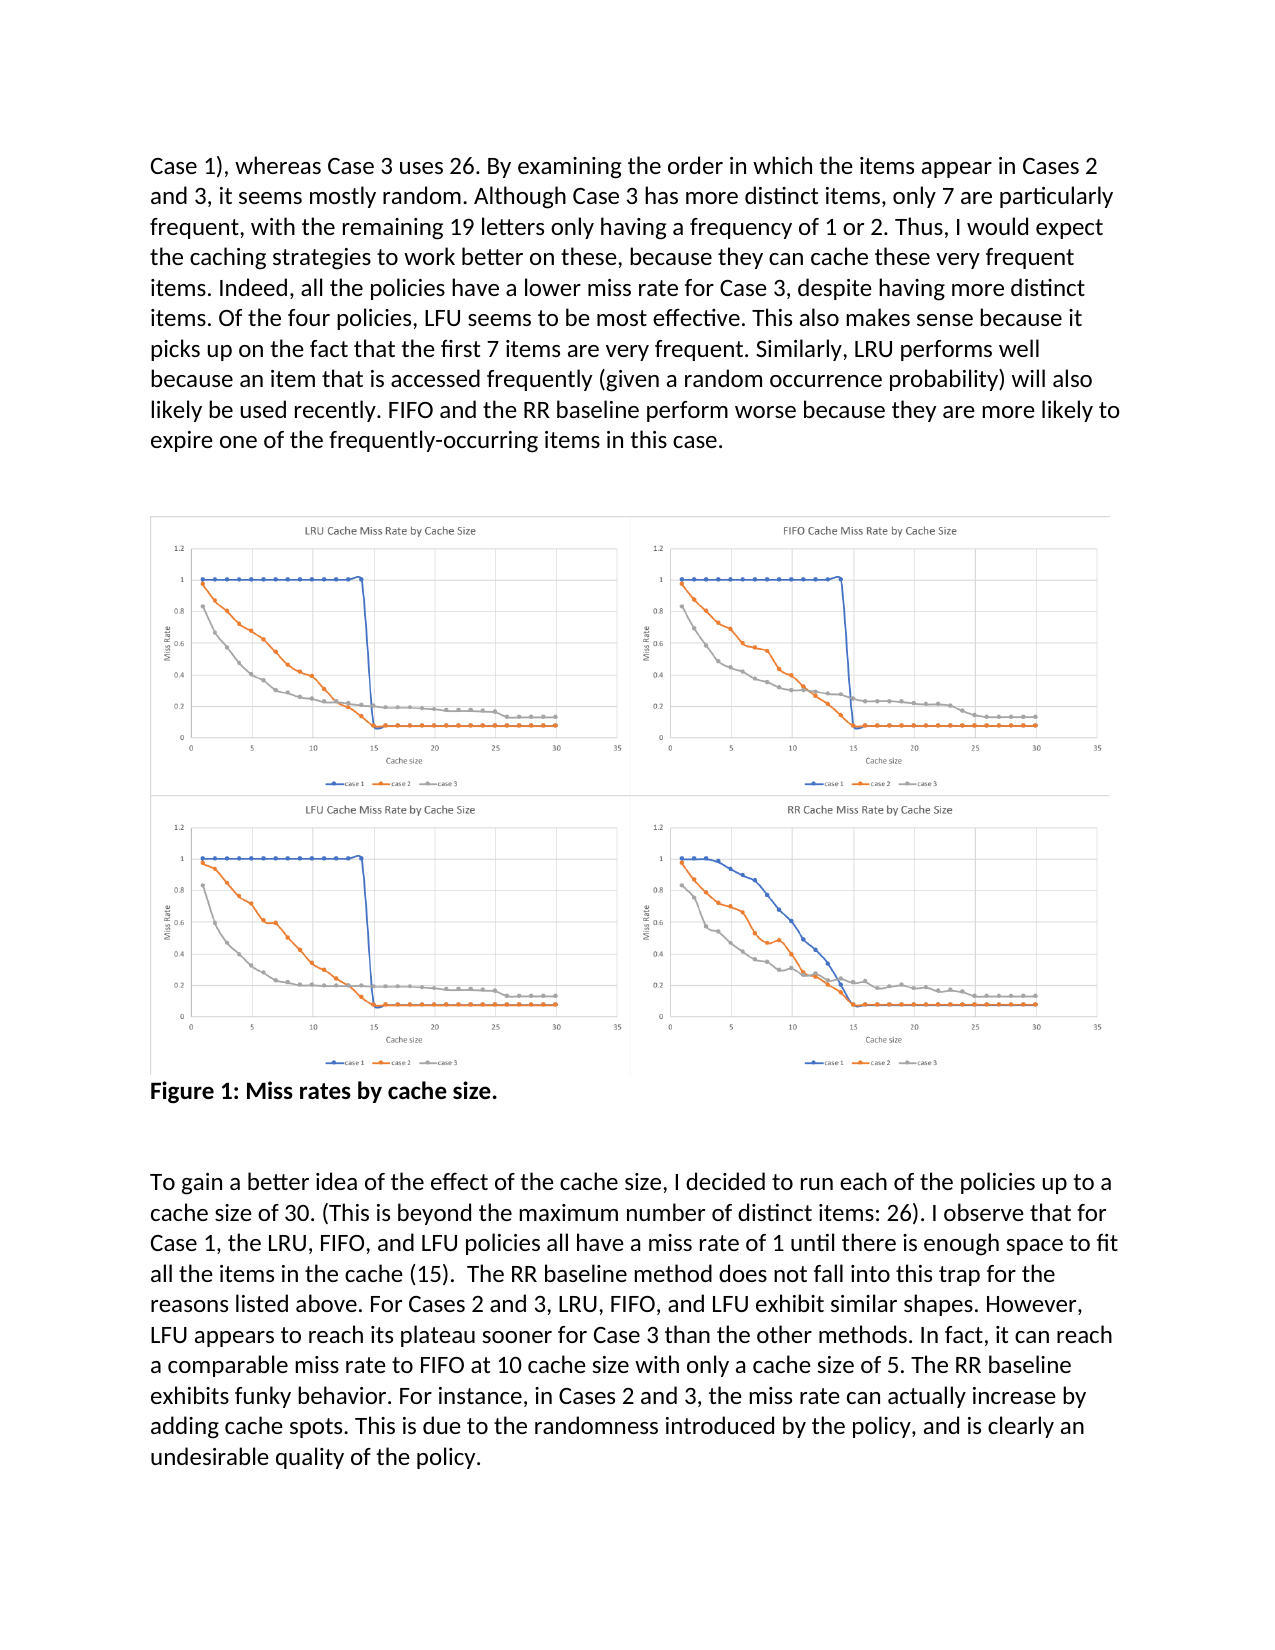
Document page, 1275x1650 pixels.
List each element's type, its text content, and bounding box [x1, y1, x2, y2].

text Figure 1: Miss rates by cache size. [150, 1075, 1125, 1105]
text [150, 150, 1125, 455]
text To gain a better idea of the effect of the cache size, I decided to run each of the policies up to a cache size of 30. (This is beyond the maximum number of distinct items: 26). I observe that for Case 1, the LRU, FIFO, and LFU policies all have a miss rate of 1 until there is enough space to fit all the items in the cache (15). The RR baseline method does not fall into this trap for the reasons listed above. For Cases 2 and 3, LRU, FIFO, and LFU exhibit similar shapes. However, LFU appears to reach its plateau sooner for Case 3 than the other methods. In fact, it can reach a comparable miss rate to FIFO at 10 cache size with only a cache size of 5. The RR baseline exhibits funky behavior. For instance, in Cases 2 and 3, the miss rate can actually increase by adding cache spots. This is due to the randomness introduced by the policy, and is clearly an undesirable quality of the policy. [150, 1166, 1125, 1472]
